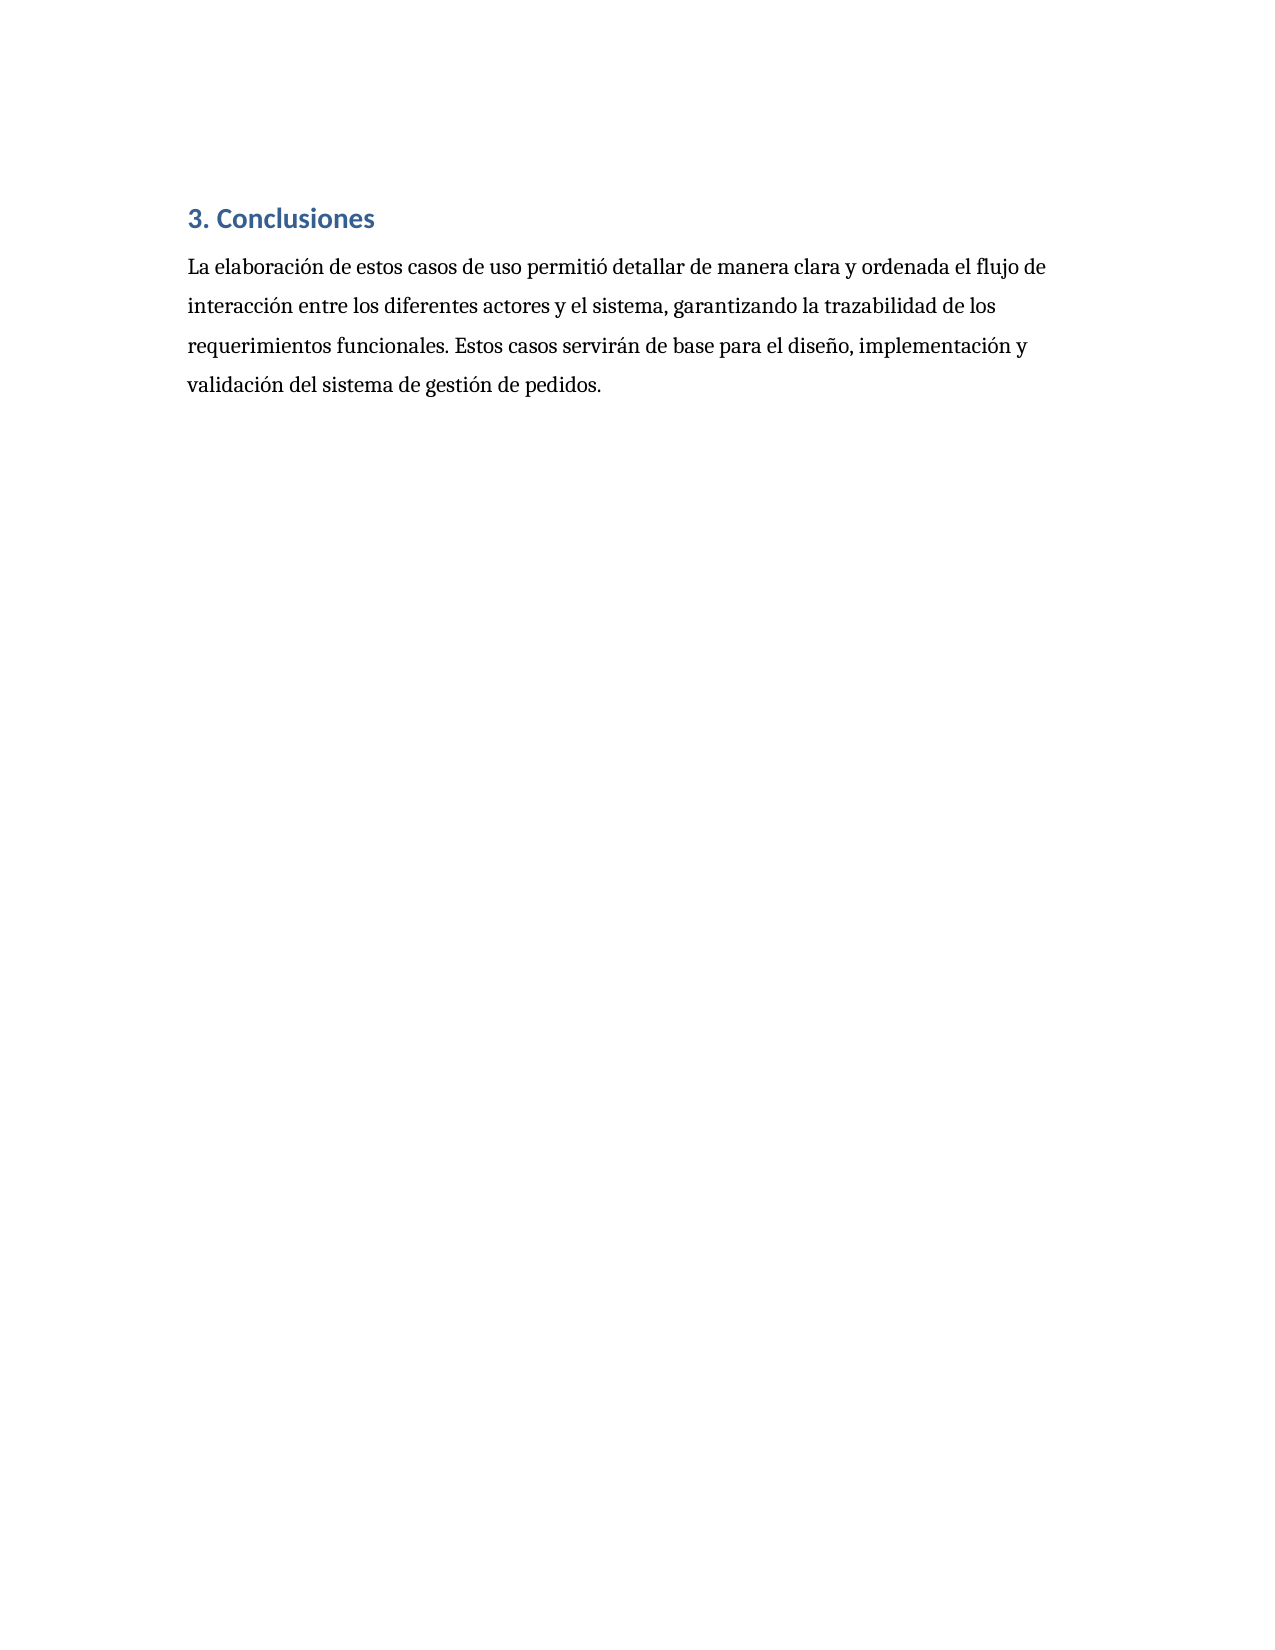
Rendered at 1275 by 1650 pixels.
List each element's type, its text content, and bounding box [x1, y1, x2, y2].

text La elaboración de estos casos de uso permitió detallar de manera clara y ordenada el flujo de interacción entre los diferentes actores y el sistema, garantizando la trazabilidad de los requerimientos funcionales. Estos casos servirán de base para el diseño, implementación y validación del sistema de gestión de pedidos. [187, 253, 1087, 398]
subtitle 3. Conclusiones [187, 200, 1087, 236]
